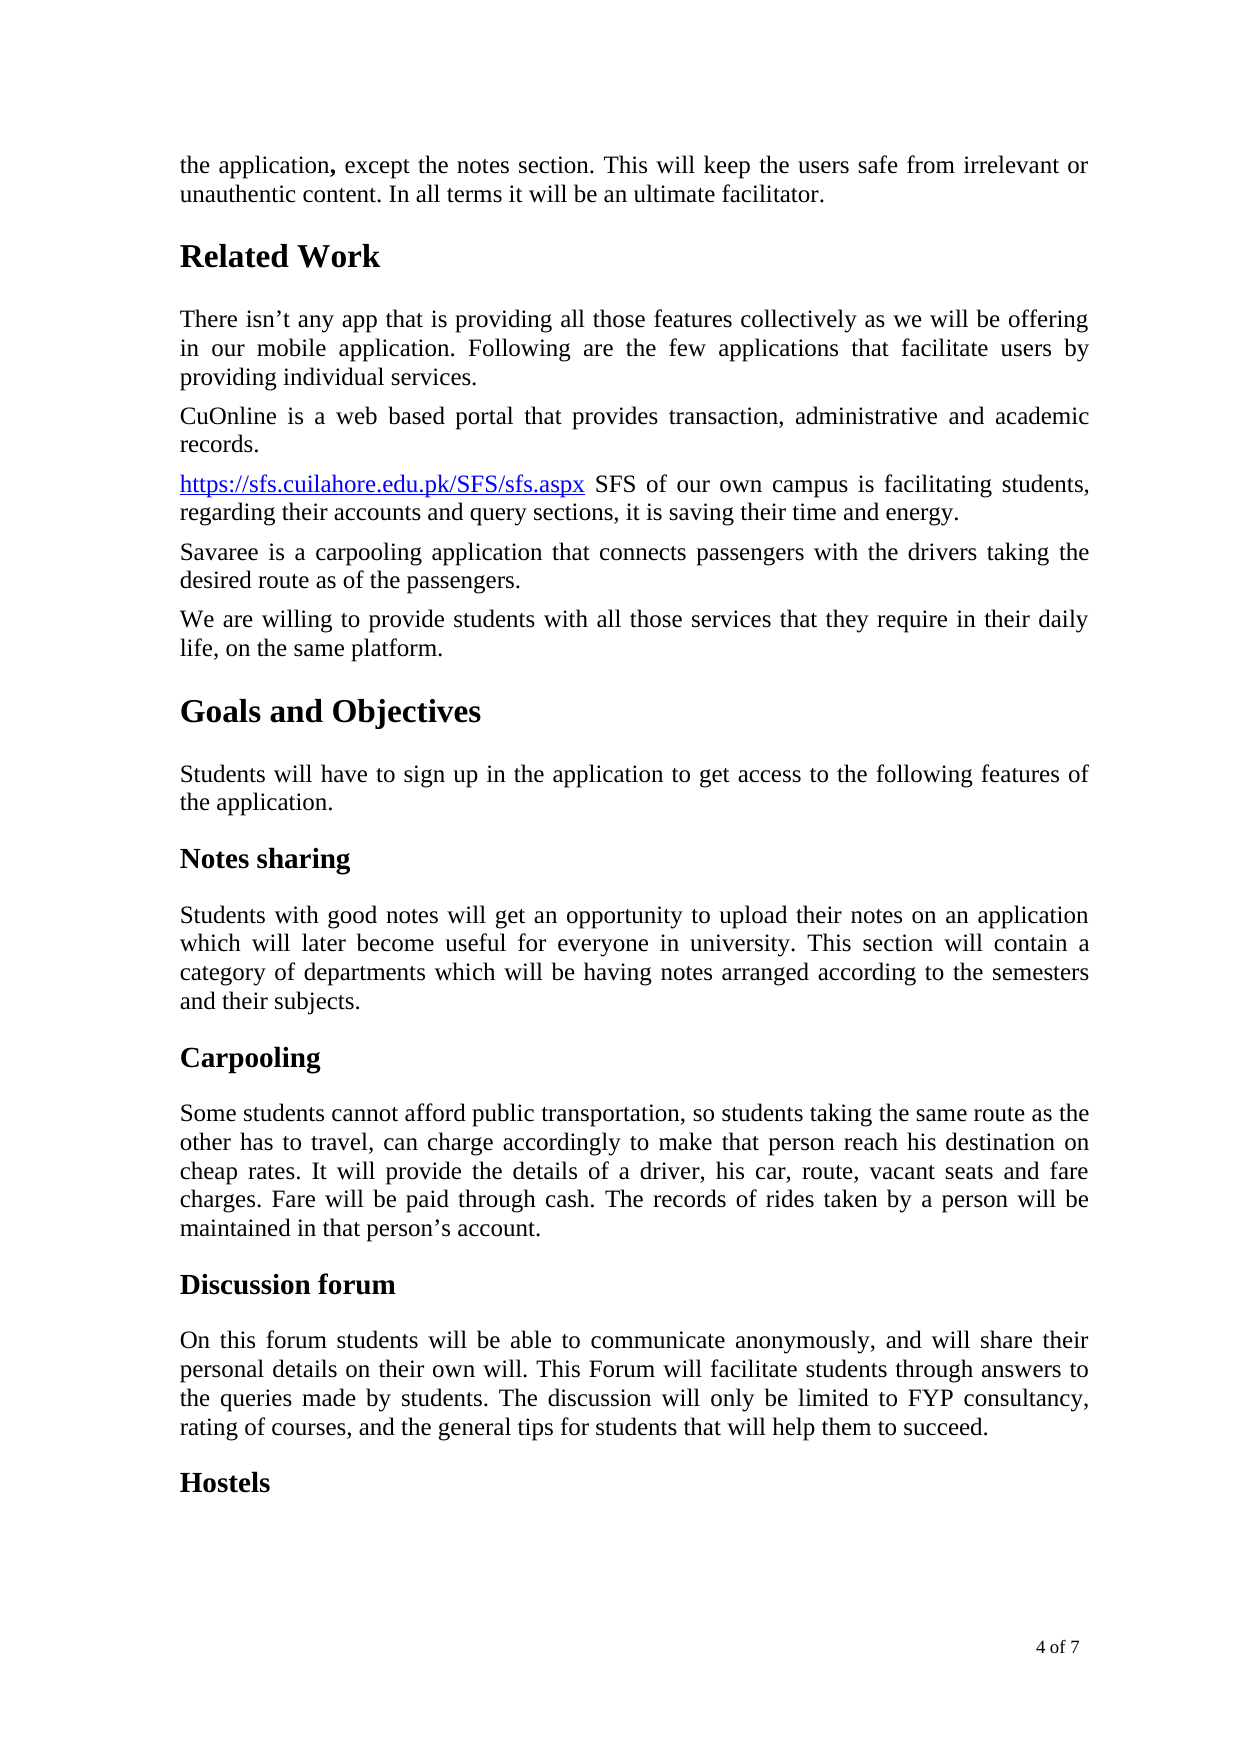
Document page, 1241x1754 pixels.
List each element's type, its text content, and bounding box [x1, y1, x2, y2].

text Related Work [179, 237, 1090, 275]
text Notes sharing [179, 841, 1090, 875]
text Students with good notes will get an opportunity to upload their notes on an application which will later become useful for everyone in university. This section will contain a category of departments which will be having notes arranged according to the semesters and their subjects. [179, 900, 1090, 1015]
text Discussion forum [179, 1267, 1090, 1301]
text Savaree is a carpooling application that connects passengers with the drivers taking the desired route as of the passengers. [179, 537, 1090, 594]
text Carpooling [179, 1040, 1090, 1073]
text We are willing to provide students with all those services that they require in their daily life, on the same platform. [179, 604, 1090, 662]
text Some students cannot afford public transportation, so students taking the same route as the other has to travel, can charge accordingly to make that person reach his destination on cheap rates. It will provide the details of a driver, his car, route, vacant seats and fare charges. Fare will be paid through cash. The records of rides taken by a person will be maintained in that person’s account. [179, 1098, 1090, 1242]
text Hostels [179, 1466, 1090, 1499]
text CuOnline is a web based portal that provides transaction, administrative and academic records. [179, 401, 1090, 458]
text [179, 150, 1090, 207]
text There isn’t any app that is providing all those features collectively as we will be offering in our mobile application. Following are the few applications that facilitate users by providing individual services. [179, 304, 1090, 390]
text https://sfs.cuilahore.edu.pk/SFS/sfs.aspx SFS of our own campus is facilitating students, regarding their accounts and query sections, it is saving their time and energy. [179, 469, 1090, 526]
text Students will have to sign up in the application to get access to the following features of the application. [179, 759, 1090, 816]
text On this forum students will be able to communicate anonymously, and will share their personal details on their own will. This Forum will facilitate students through answers to the queries made by students. The discussion will only be limited to FYP consultancy, rating of courses, and the general tips for students that will help them to succeed. [179, 1326, 1090, 1441]
text Goals and Objectives [179, 691, 1090, 729]
